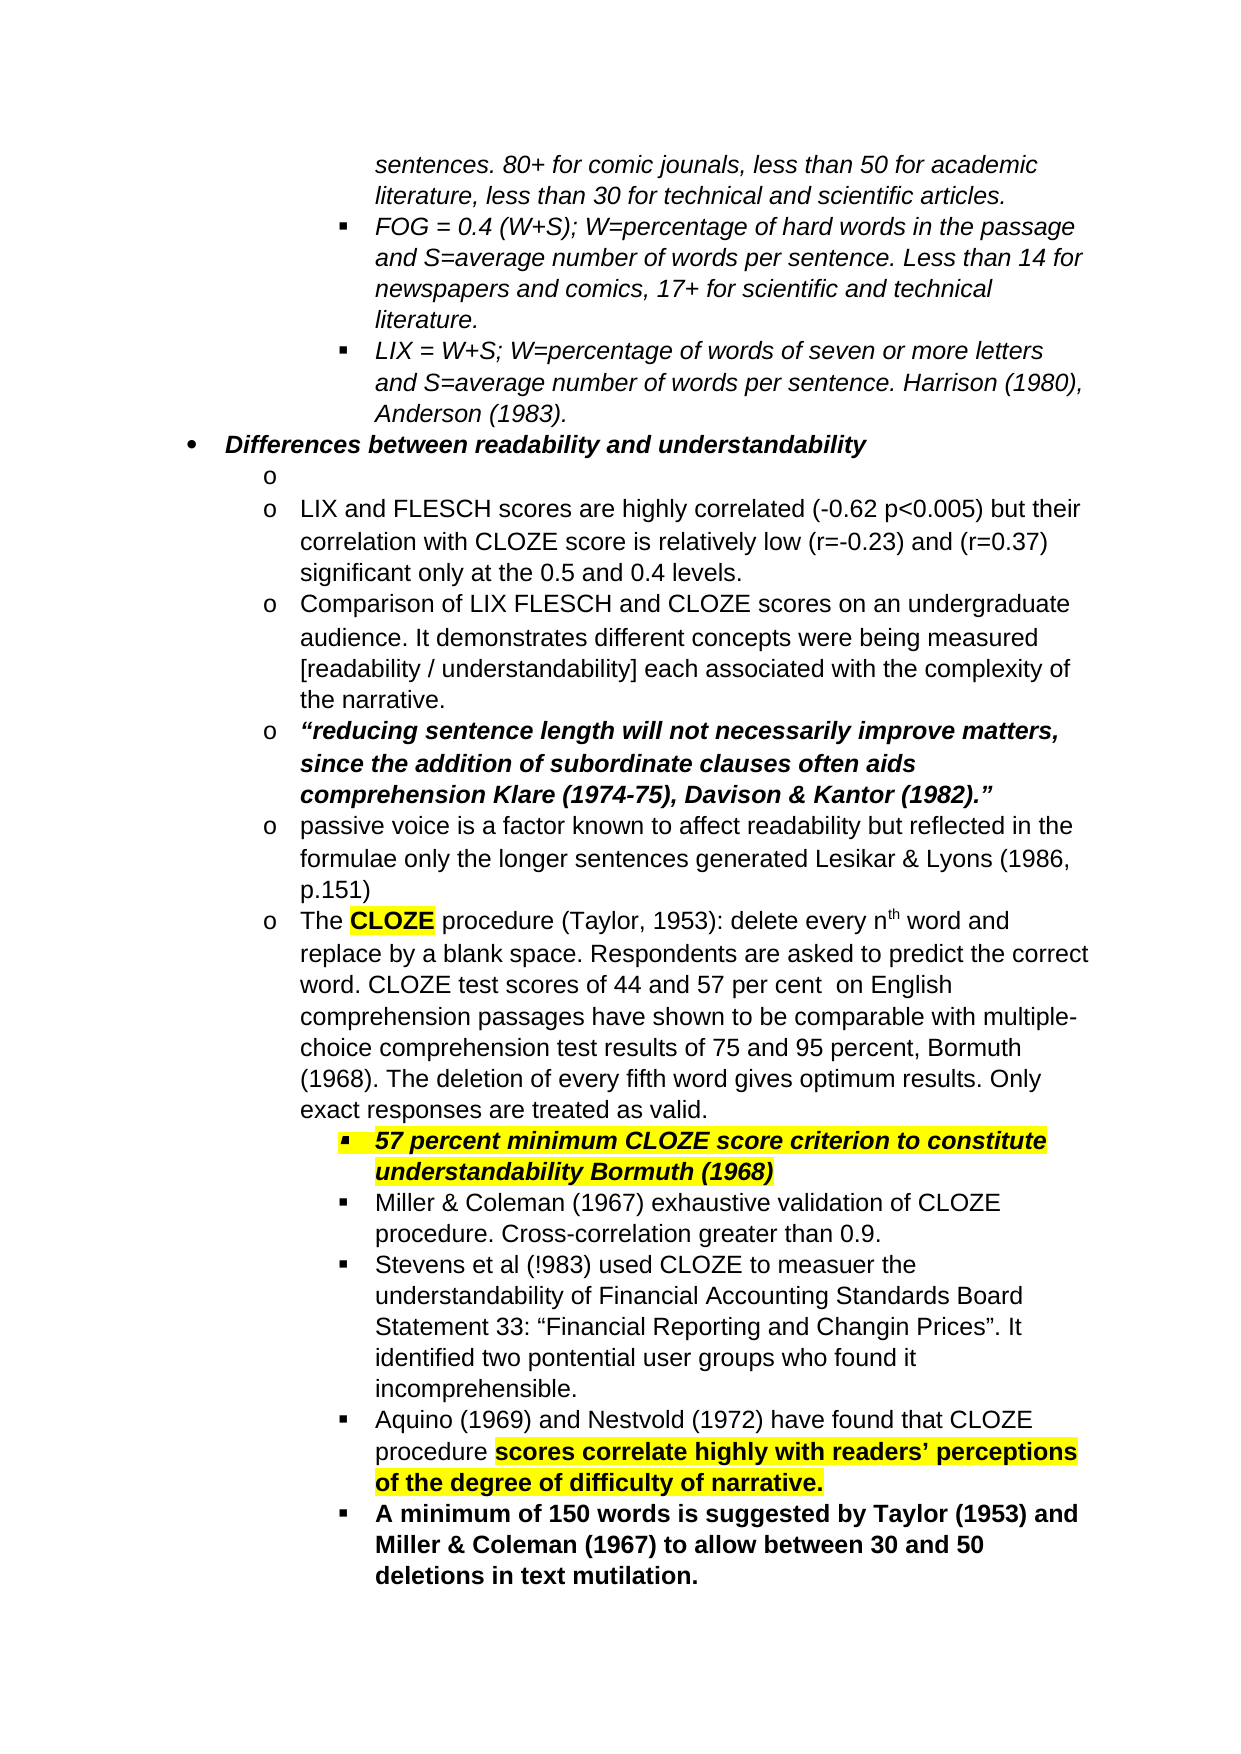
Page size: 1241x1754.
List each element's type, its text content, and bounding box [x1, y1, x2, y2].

list Miller & Coleman (1967) exhaustive validation of CLOZE procedure. Cross-correlation greater than 0.9. [337, 1188, 1090, 1248]
list passive voice is a factor known to affect readability but reflected in the formulae only the longer sentences generated Lesikar & Lyons (1986, p.151) [262, 811, 1090, 904]
list FOG = 0.4 (W+S); W=percentage of hard words in the passage and S=average number of words per sentence. Less than 14 for newspapers and comics, 17+ for scientific and technical literature. [337, 212, 1090, 334]
list 57 percent minimum CLOZE score criterion to constitute understandability Bormuth (1968) [337, 1126, 1090, 1186]
list A minimum of 150 words is suggested by Taylor (1953) and Miller & Coleman (1967) to allow between 30 and 50 deletions in text mutilation. [337, 1499, 1090, 1589]
list Differences between readability and understandability [187, 429, 1090, 458]
list LIX = W+S; W=percentage of words of seven or more letters and S=average number of words per sentence. Harrison (1980), Anderson (1983). [337, 336, 1090, 427]
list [337, 150, 1090, 210]
list Aquino (1969) and Nestvold (1972) have found that CLOZE procedure scores correlate highly with readers’ perceptions of the degree of difficulty of narrative. [337, 1405, 1090, 1496]
list The CLOZE procedure (Taylor, 1953): delete every nth word and replace by a blank space. Respondents are asked to predict the correct word. CLOZE test scores of 44 and 57 per cent on English comprehension passages have shown to be comparable with multiple-choice comprehension test results of 75 and 95 percent, Bormuth (1968). The deletion of every fifth word gives optimum results. Only exact responses are treated as valid. [262, 906, 1090, 1123]
list Stevens et al (!983) used CLOZE to measuer the understandability of Financial Accounting Standards Board Statement 33: “Financial Reporting and Changin Prices”. It identified two pontential user groups who found it incomprehensible. [337, 1250, 1090, 1403]
list Comparison of LIX FLESCH and CLOZE scores on an undergraduate audience. It demonstrates different concepts were being measured [readability / understandability] each associated with the complexity of the narrative. [262, 589, 1090, 713]
list “reducing sentence length will not necessarily improve matters, since the addition of subordinate clauses often aids comprehension Klare (1974-75), Davison & Kantor (1982).” [262, 716, 1090, 809]
list LIX and FLESCH scores are highly correlated (-0.62 p<0.005) but their correlation with CLOZE score is relatively low (r=-0.23) and (r=0.37) significant only at the 0.5 and 0.4 levels. [262, 494, 1090, 587]
